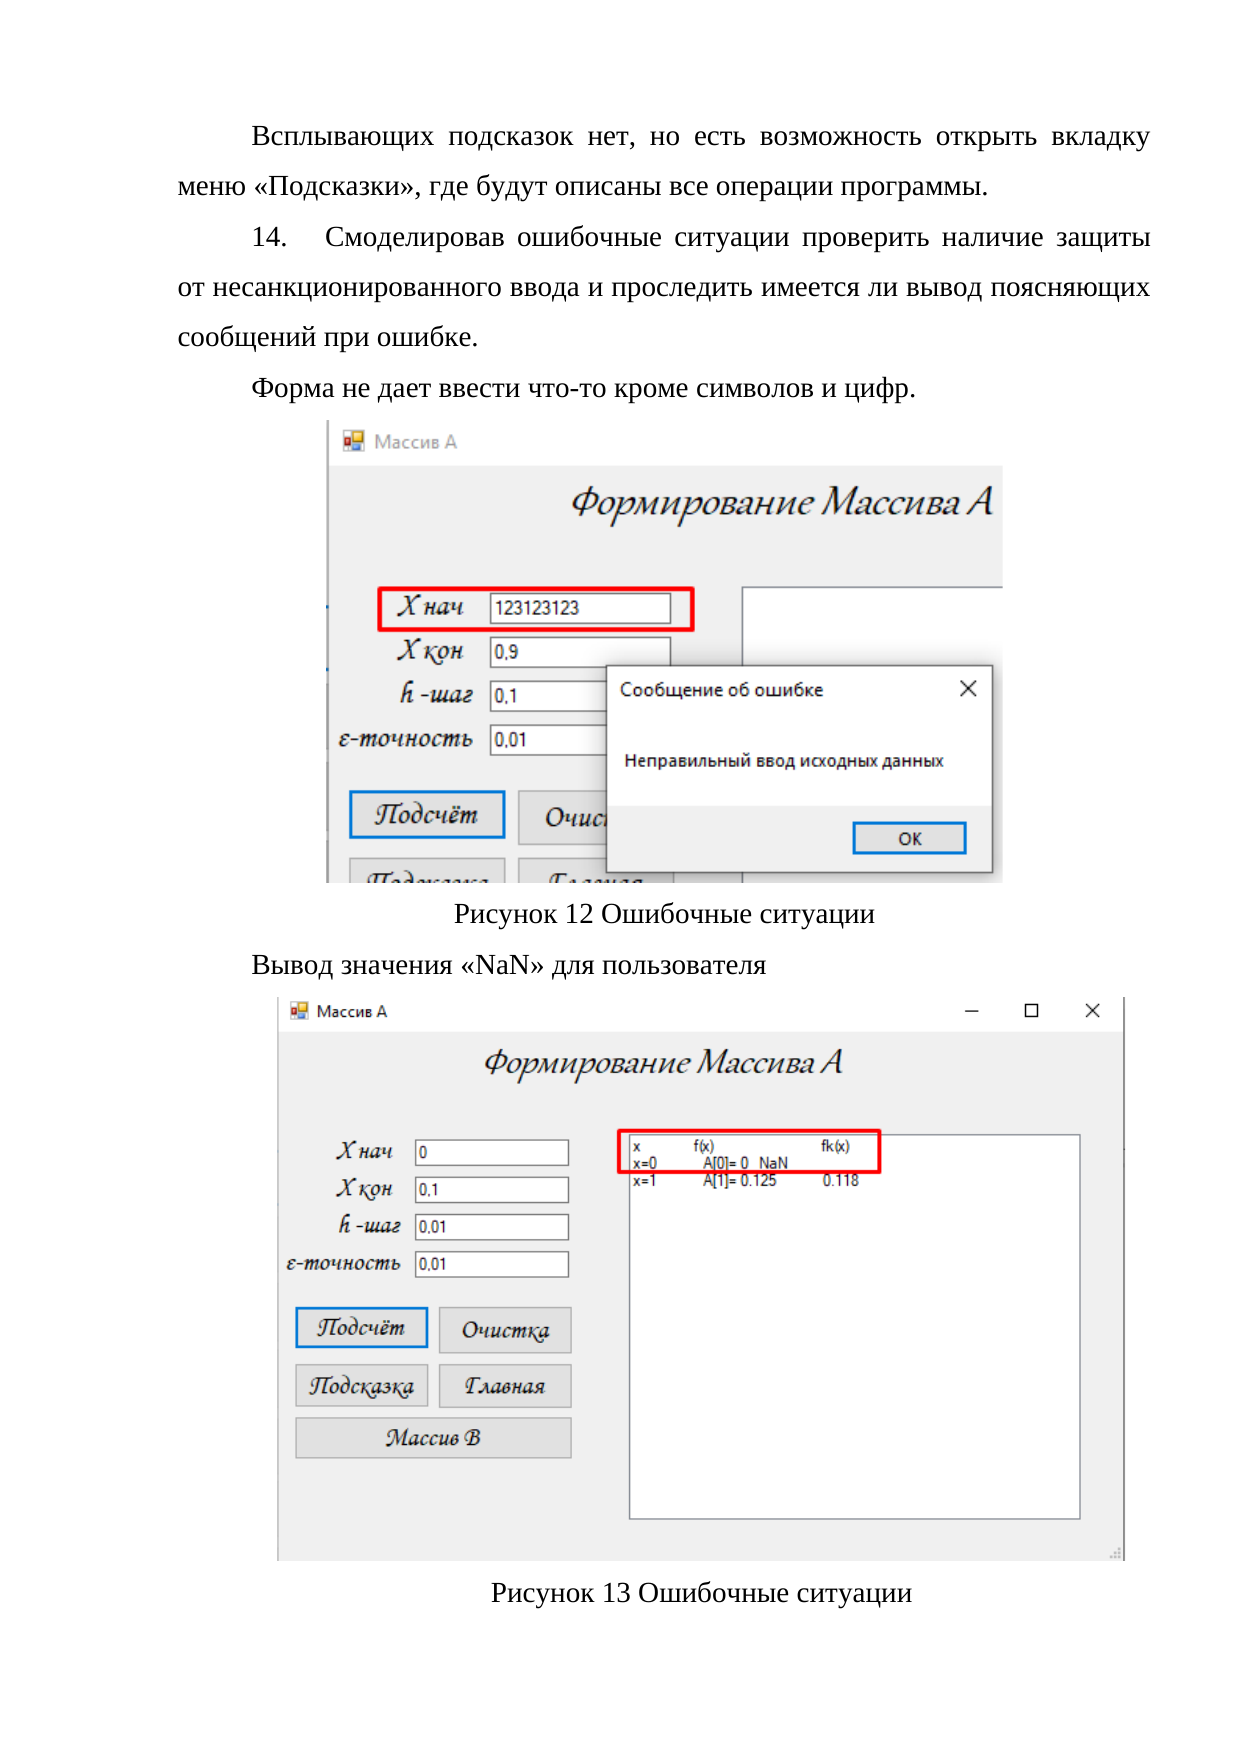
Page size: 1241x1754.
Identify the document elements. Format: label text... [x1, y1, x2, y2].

picture [326, 420, 1003, 883]
text Всплывающих подсказок нет, но есть возможность открыть вкладку меню «Подсказки», где будут описаны все операции программы. [177, 118, 1152, 202]
list Смоделировав ошибочные ситуации проверить наличие защиты от несанкционированного ввода и проследить имеется ли вывод поясняющих сообщений при ошибке. [177, 219, 1152, 353]
list Вывод значения «NaN» для пользователя [177, 947, 1152, 980]
list Рисунок 12 Ошибочные ситуации [177, 896, 1152, 930]
picture [277, 997, 1126, 1561]
list Форма не дает ввести что-то кроме символов и цифр. [177, 370, 1152, 403]
list Рисунок 13 Ошибочные ситуации [177, 1575, 1152, 1608]
